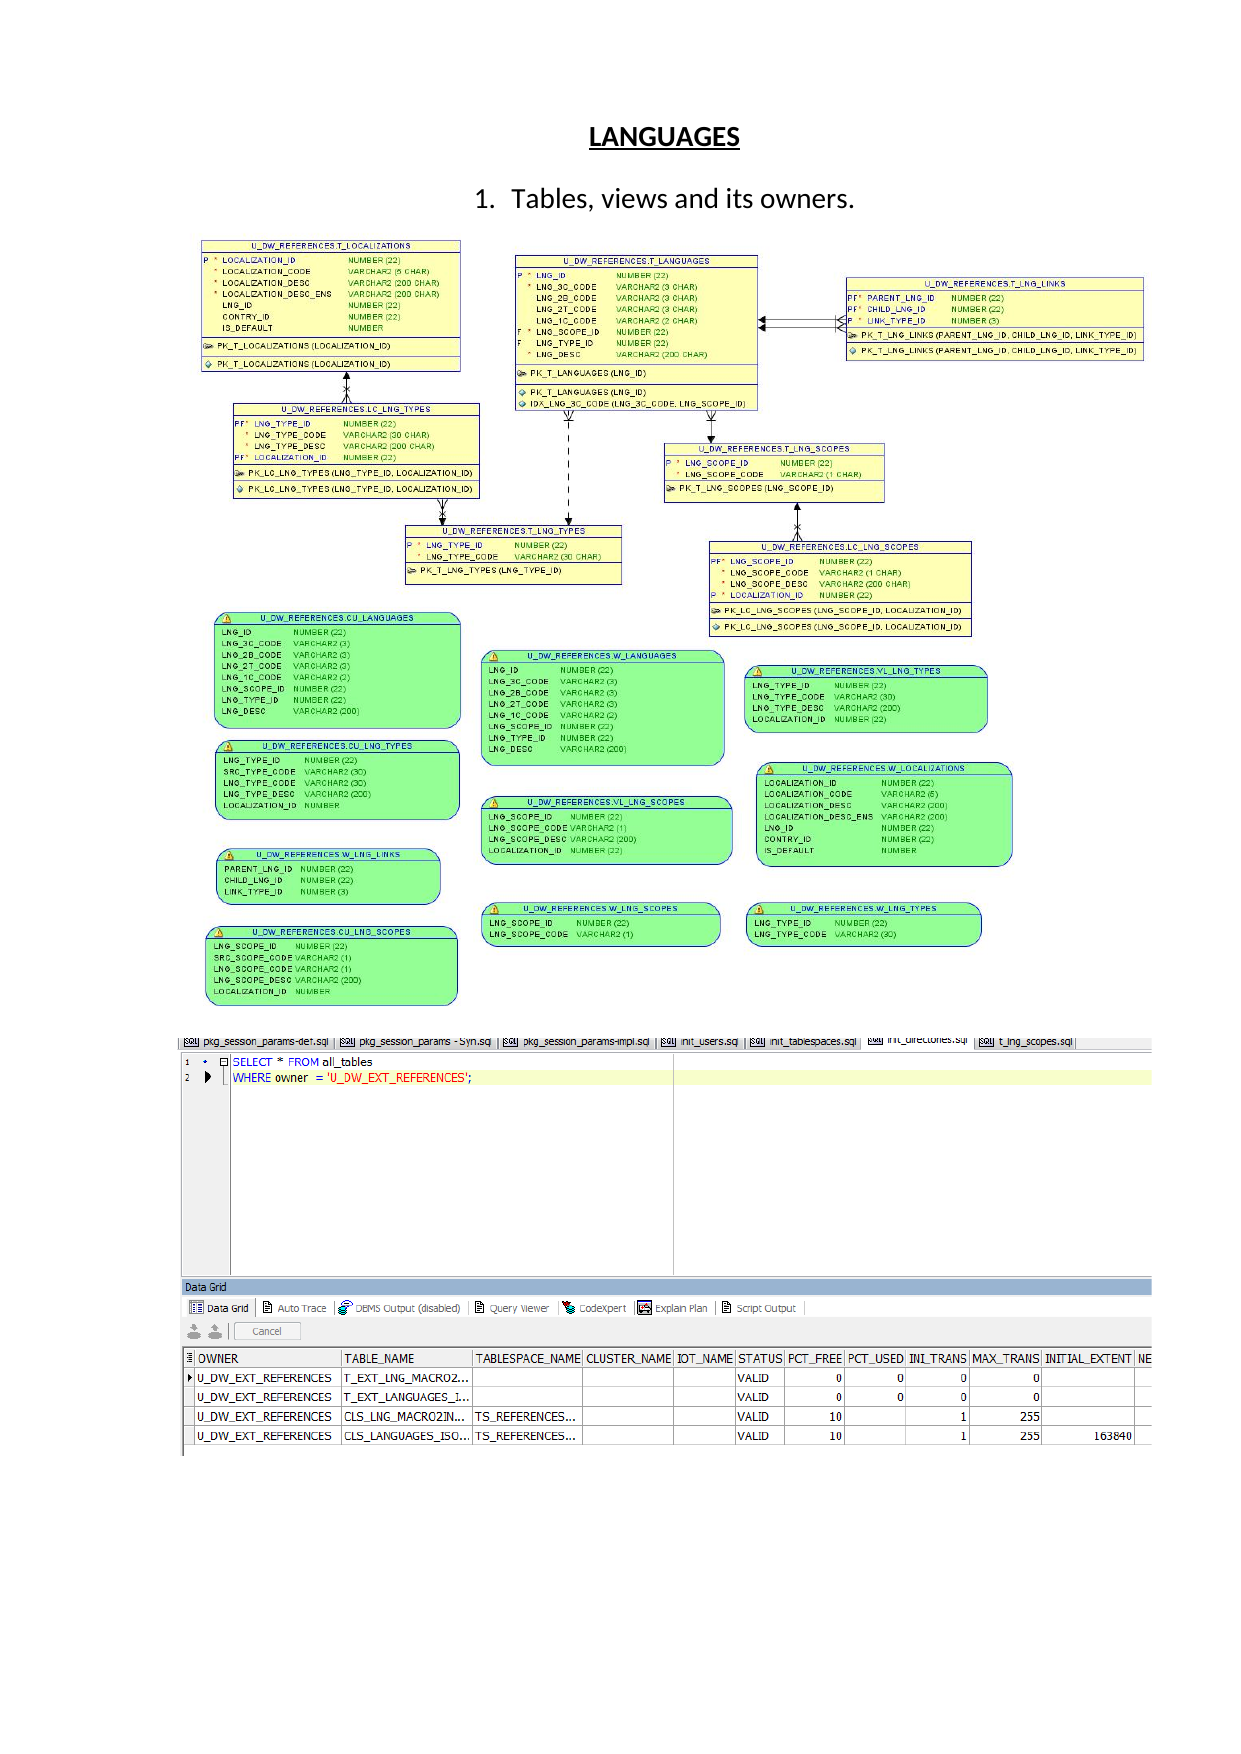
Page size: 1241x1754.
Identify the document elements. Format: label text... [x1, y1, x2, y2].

picture [177, 1038, 1152, 1456]
picture [177, 220, 1152, 1014]
text LANGUAGES [177, 118, 1152, 154]
list Tables, views and its owners. [177, 180, 1152, 216]
